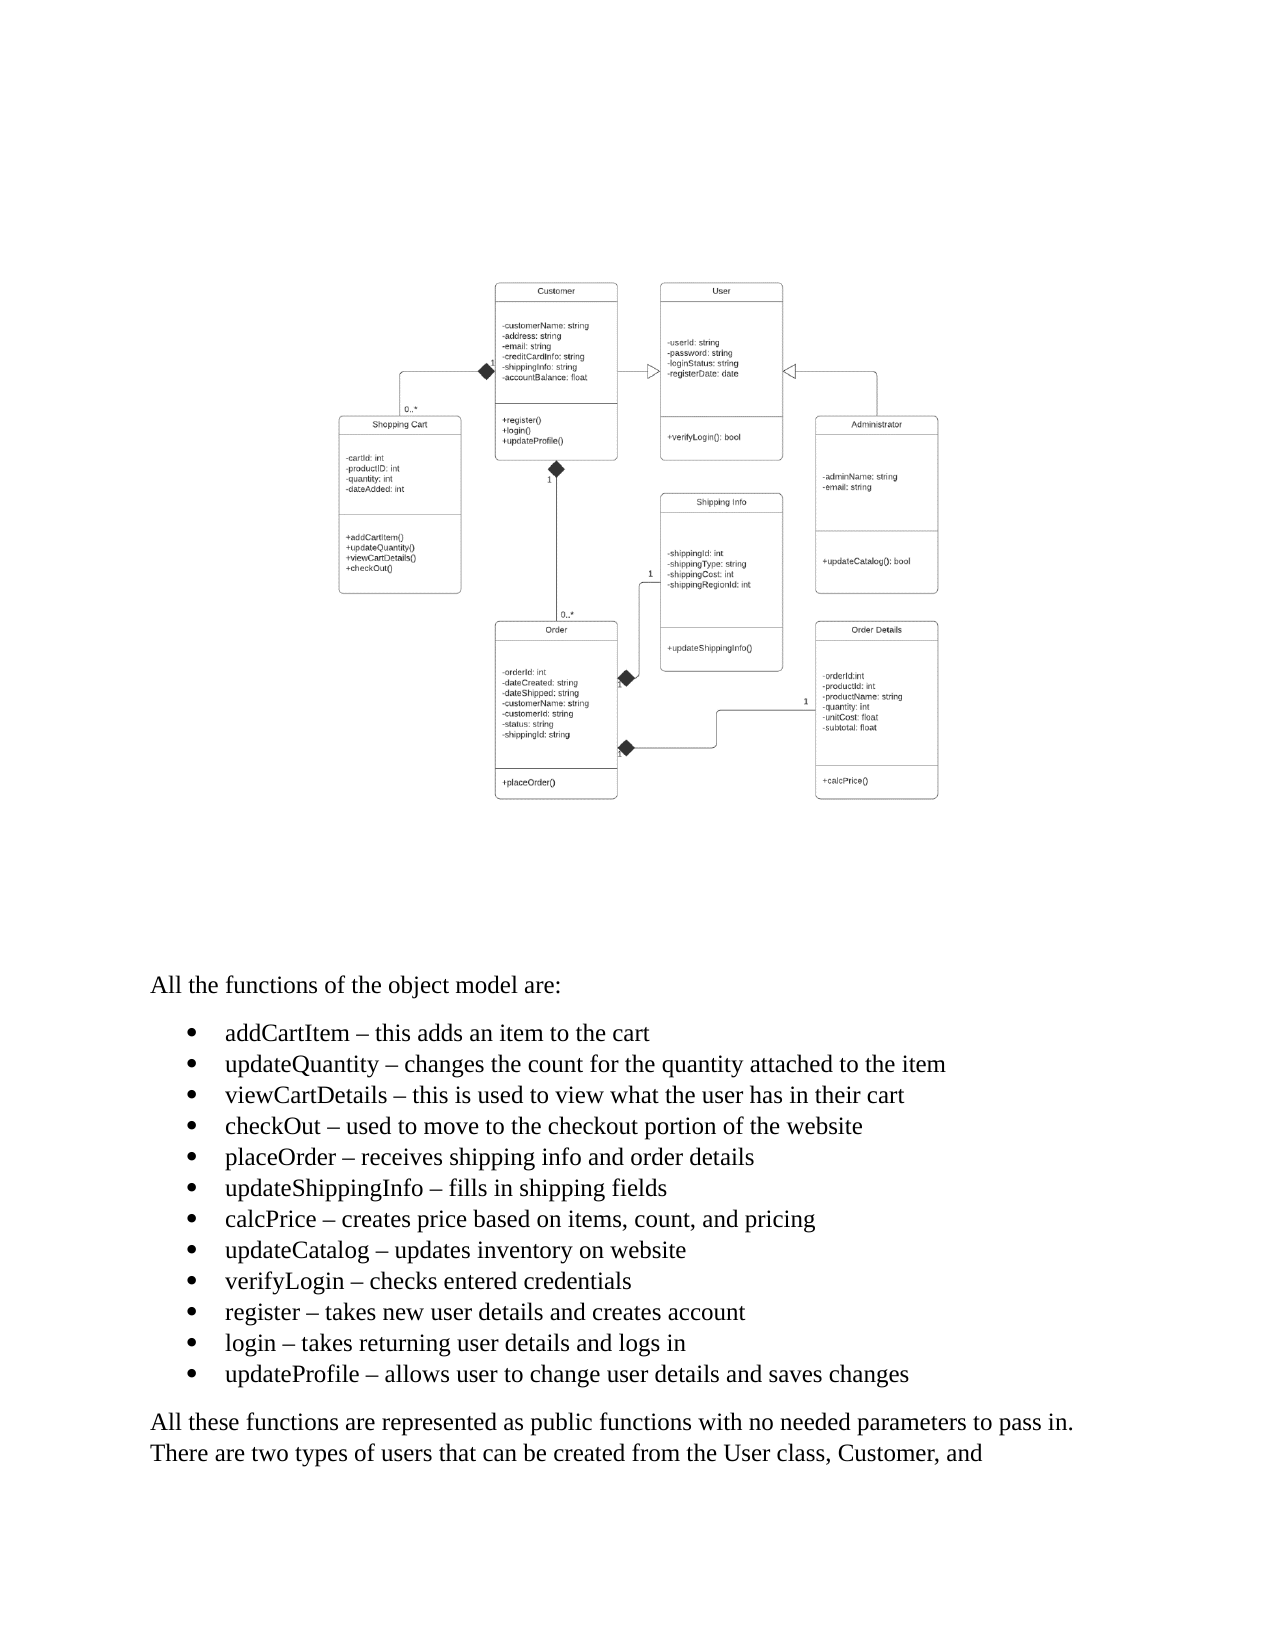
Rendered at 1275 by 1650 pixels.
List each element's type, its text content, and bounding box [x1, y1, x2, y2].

list addCartItem – this adds an item to the cart [187, 1018, 1125, 1046]
list login – takes returning user details and logs in [187, 1328, 1125, 1357]
text All the functions of the object model are: [150, 970, 1125, 999]
list updateQuantity – changes the count for the quantity attached to the item [187, 1049, 1125, 1077]
list verifyLogin – checks entered credentials [187, 1266, 1125, 1295]
list updateCatalog – updates inventory on website [187, 1235, 1125, 1264]
list checkOut – used to move to the checkout portion of the website [187, 1111, 1125, 1139]
list viewCartDetails – this is used to view what the user has in their cart [187, 1080, 1125, 1108]
list updateShippingInfo – fills in shipping fields [187, 1173, 1125, 1202]
list placeOrder – receives shipping info and order details [187, 1142, 1125, 1171]
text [150, 1407, 1125, 1467]
list register – takes new user details and creates account [187, 1297, 1125, 1326]
list calcPrice – creates price based on items, count, and pricing [187, 1204, 1125, 1233]
picture [150, 150, 1125, 904]
list updateProfile – allows user to change user details and saves changes [187, 1359, 1125, 1388]
